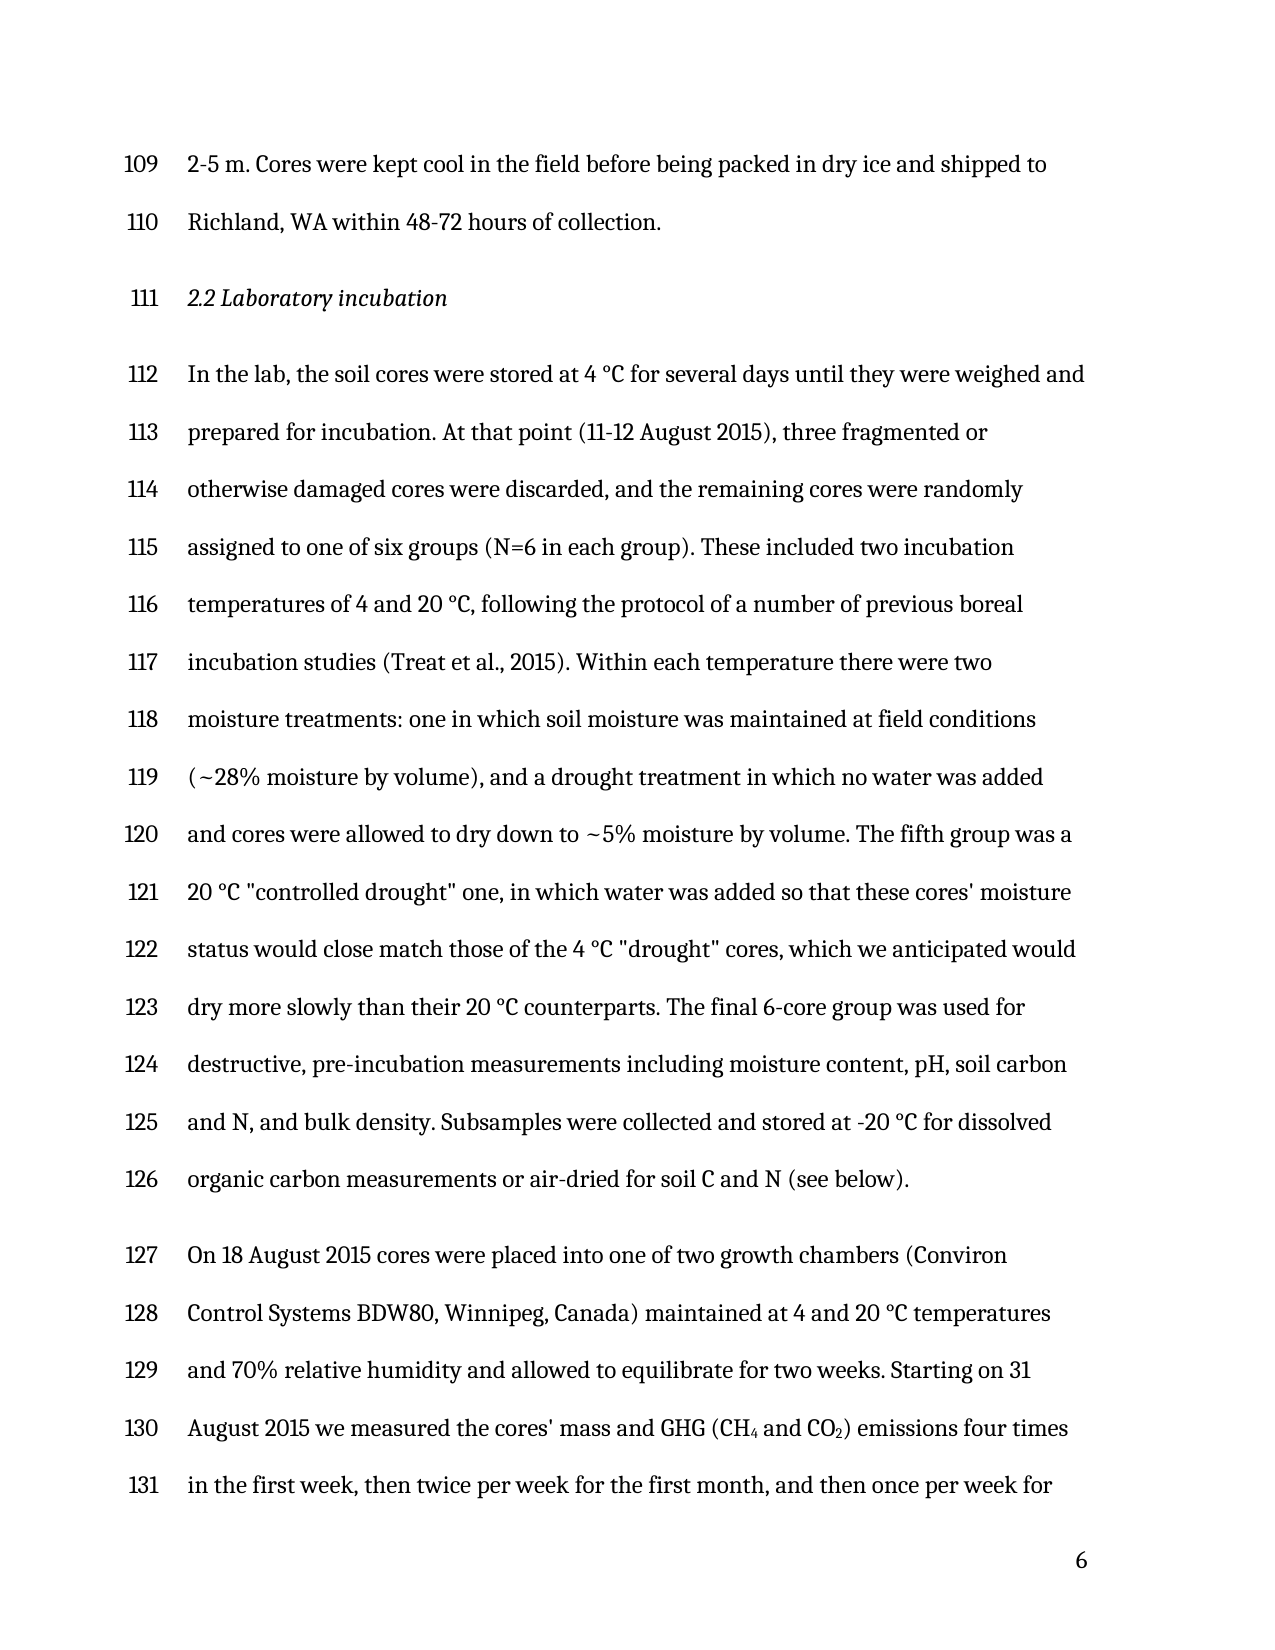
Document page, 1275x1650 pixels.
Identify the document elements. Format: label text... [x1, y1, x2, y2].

text In the lab, the soil cores were stored at 4 °C for several days until they were weighed and prepared for incubation. At that point (11-12 August 2015), three fragmented or otherwise damaged cores were discarded, and the remaining cores were randomly assigned to one of six groups (N=6 in each group). These included two incubation temperatures of 4 and 20 °C, following the protocol of a number of previous boreal incubation studies (Treat et al., 2015). Within each temperature there were two moisture treatments: one in which soil moisture was maintained at field conditions (~28% moisture by volume), and a drought treatment in which no water was added and cores were allowed to dry down to ~5% moisture by volume. The fifth group was a 20 °C "controlled drought" one, in which water was added so that these cores' moisture status would close match those of the 4 °C "drought" cores, which we anticipated would dry more slowly than their 20 °C counterparts. The final 6-core group was used for destructive, pre-incubation measurements including moisture content, pH, soil carbon and N, and bulk density. Subsamples were collected and stored at -20 °C for dissolved organic carbon measurements or air-dried for soil C and N (see below). [187, 360, 1087, 1194]
text 2.2 Laboratory incubation [187, 284, 1087, 312]
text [187, 1241, 1087, 1500]
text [187, 150, 1087, 236]
